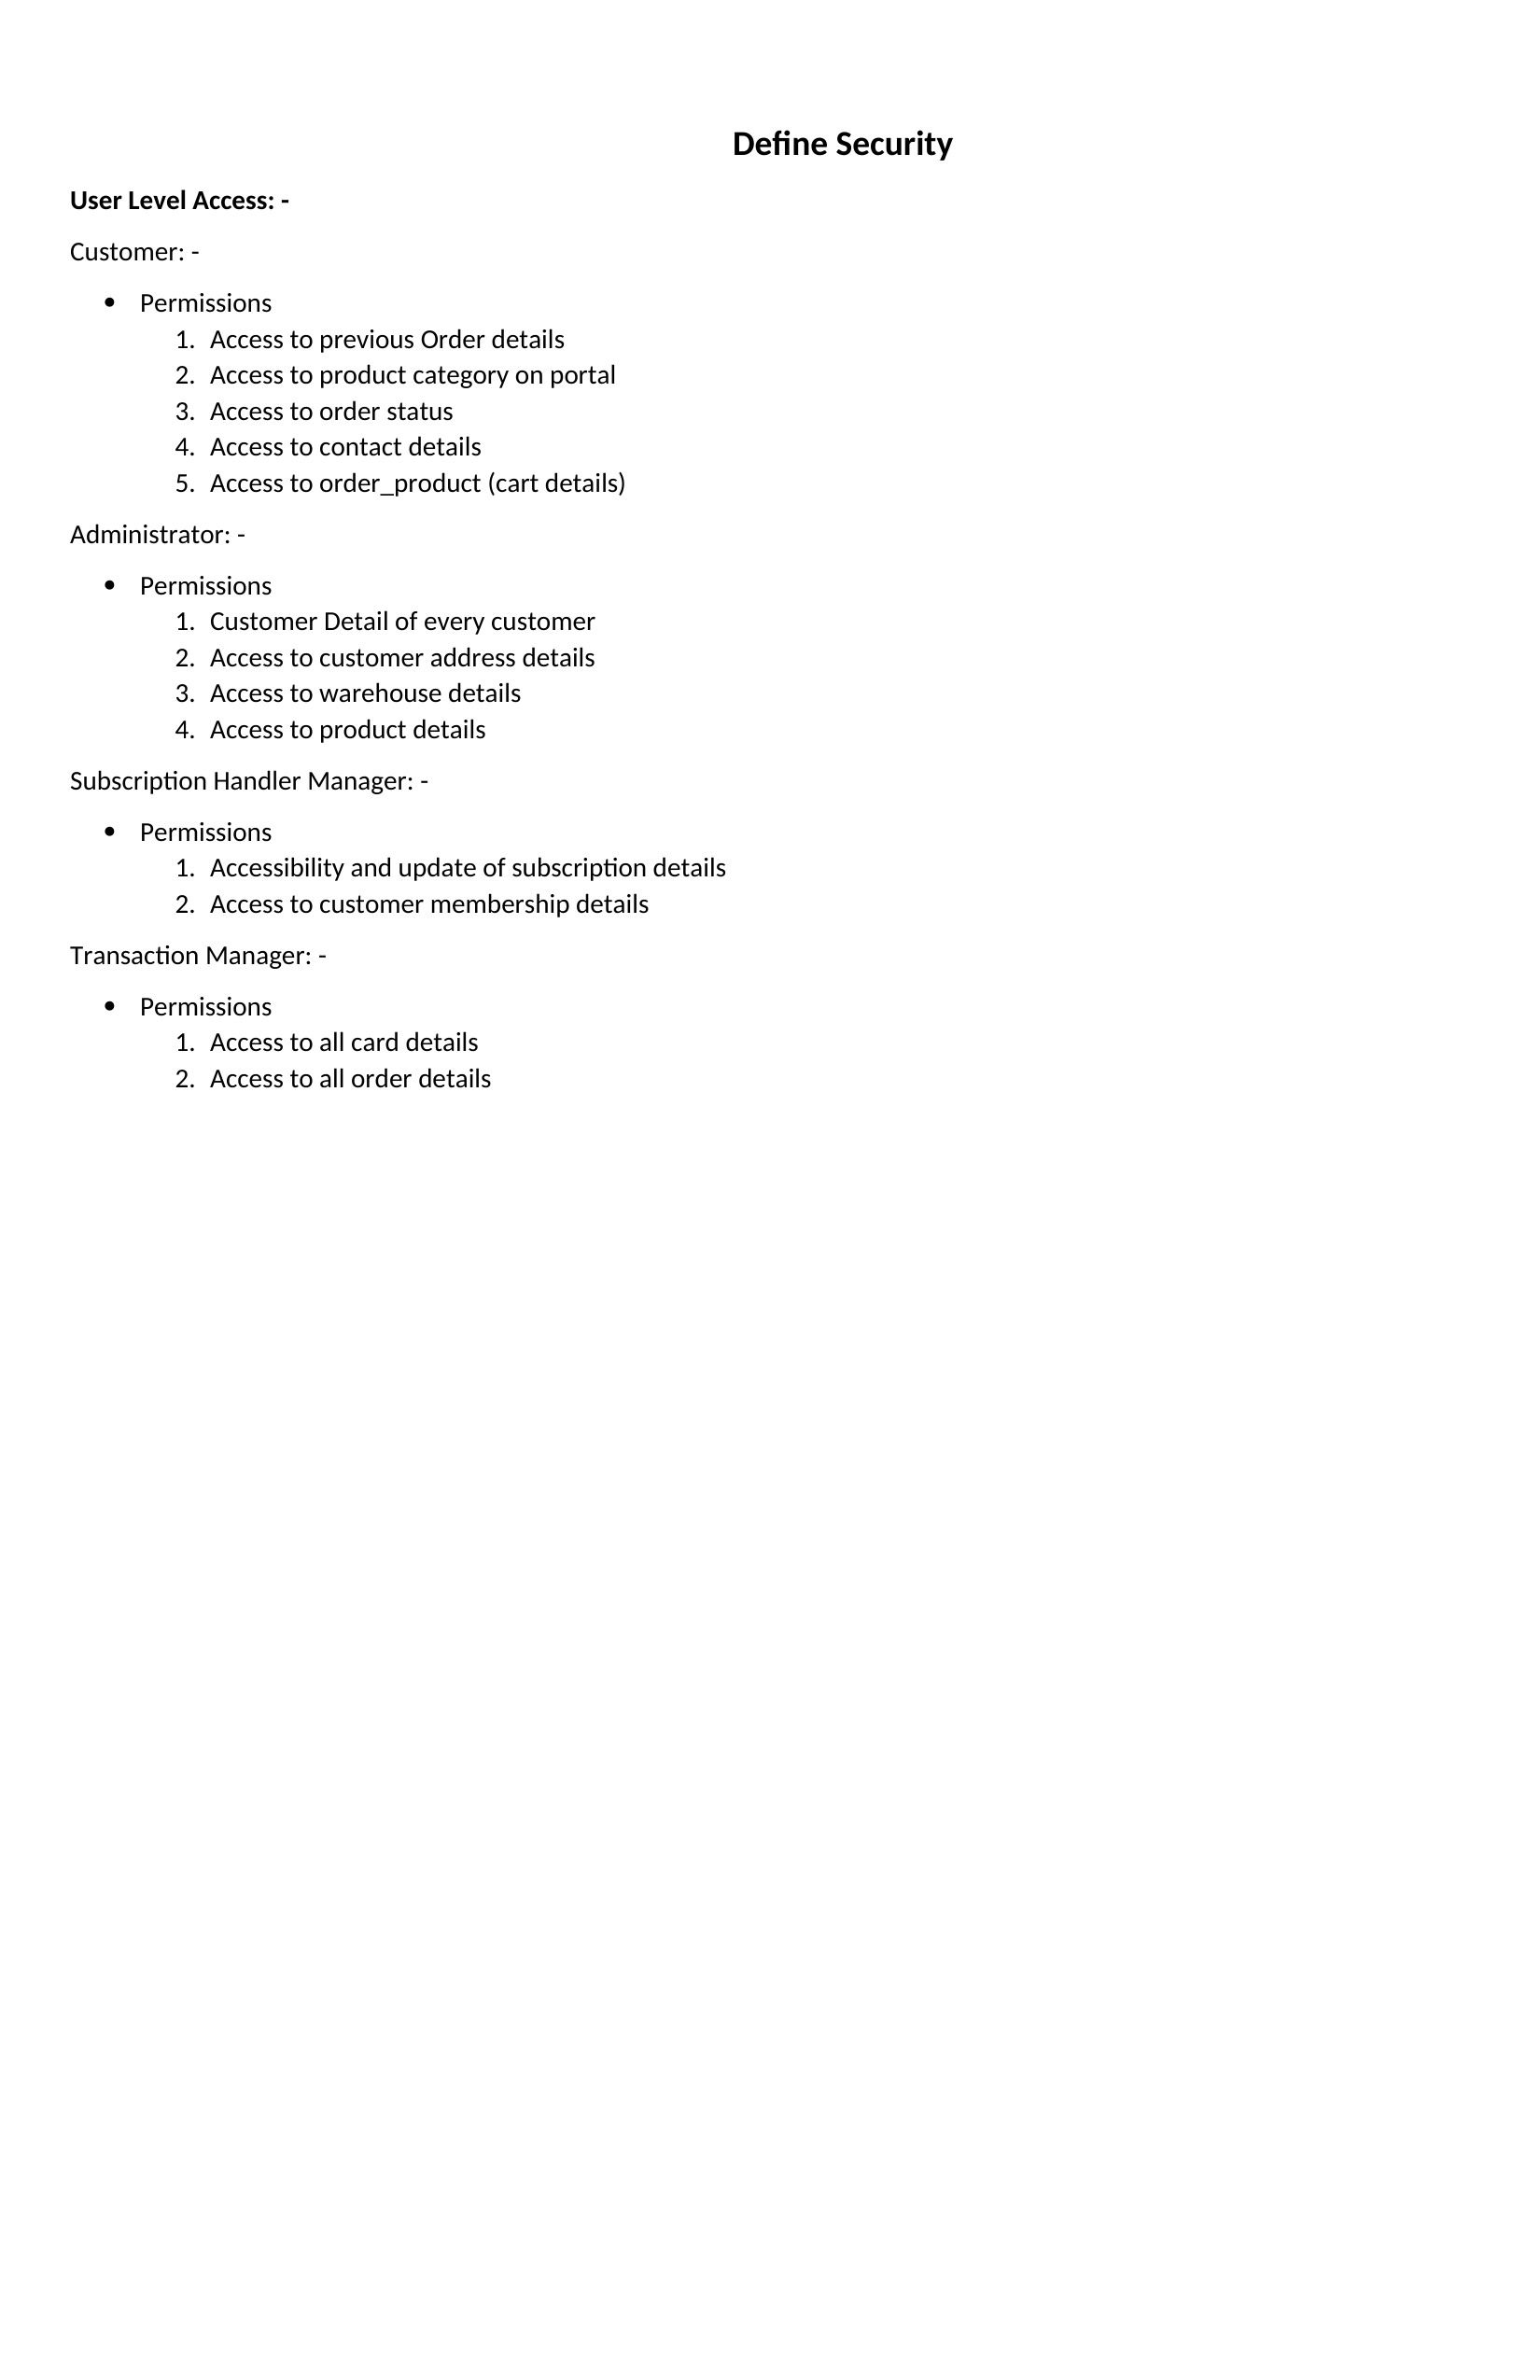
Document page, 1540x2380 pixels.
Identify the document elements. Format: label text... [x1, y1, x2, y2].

list Access to product category on portal [175, 357, 1470, 391]
list Accessibility and update of subscription details [175, 850, 1470, 884]
text Transaction Manager: - [70, 938, 1470, 971]
list Permissions [105, 815, 1470, 847]
list Access to product details [175, 712, 1470, 745]
list Permissions [105, 568, 1470, 601]
list Access to contact details [175, 429, 1470, 463]
list Access to customer membership details [175, 887, 1470, 919]
text Subscription Handler Manager: - [70, 763, 1470, 796]
list Access to all order details [175, 1061, 1470, 1094]
list Access to warehouse details [175, 676, 1470, 709]
text Administrator: - [70, 517, 1470, 550]
list Access to order status [175, 394, 1470, 427]
list Access to previous Order details [175, 322, 1470, 356]
list Access to all card details [175, 1025, 1470, 1058]
list Customer Detail of every customer [175, 604, 1470, 637]
list Permissions [105, 989, 1470, 1023]
list Permissions [105, 286, 1470, 319]
text Define Security [70, 121, 1470, 164]
list Access to order_product (cart details) [175, 466, 1470, 498]
text User Level Access: - [70, 183, 1470, 217]
list Access to customer address details [175, 640, 1470, 673]
text Customer: - [70, 234, 1470, 268]
